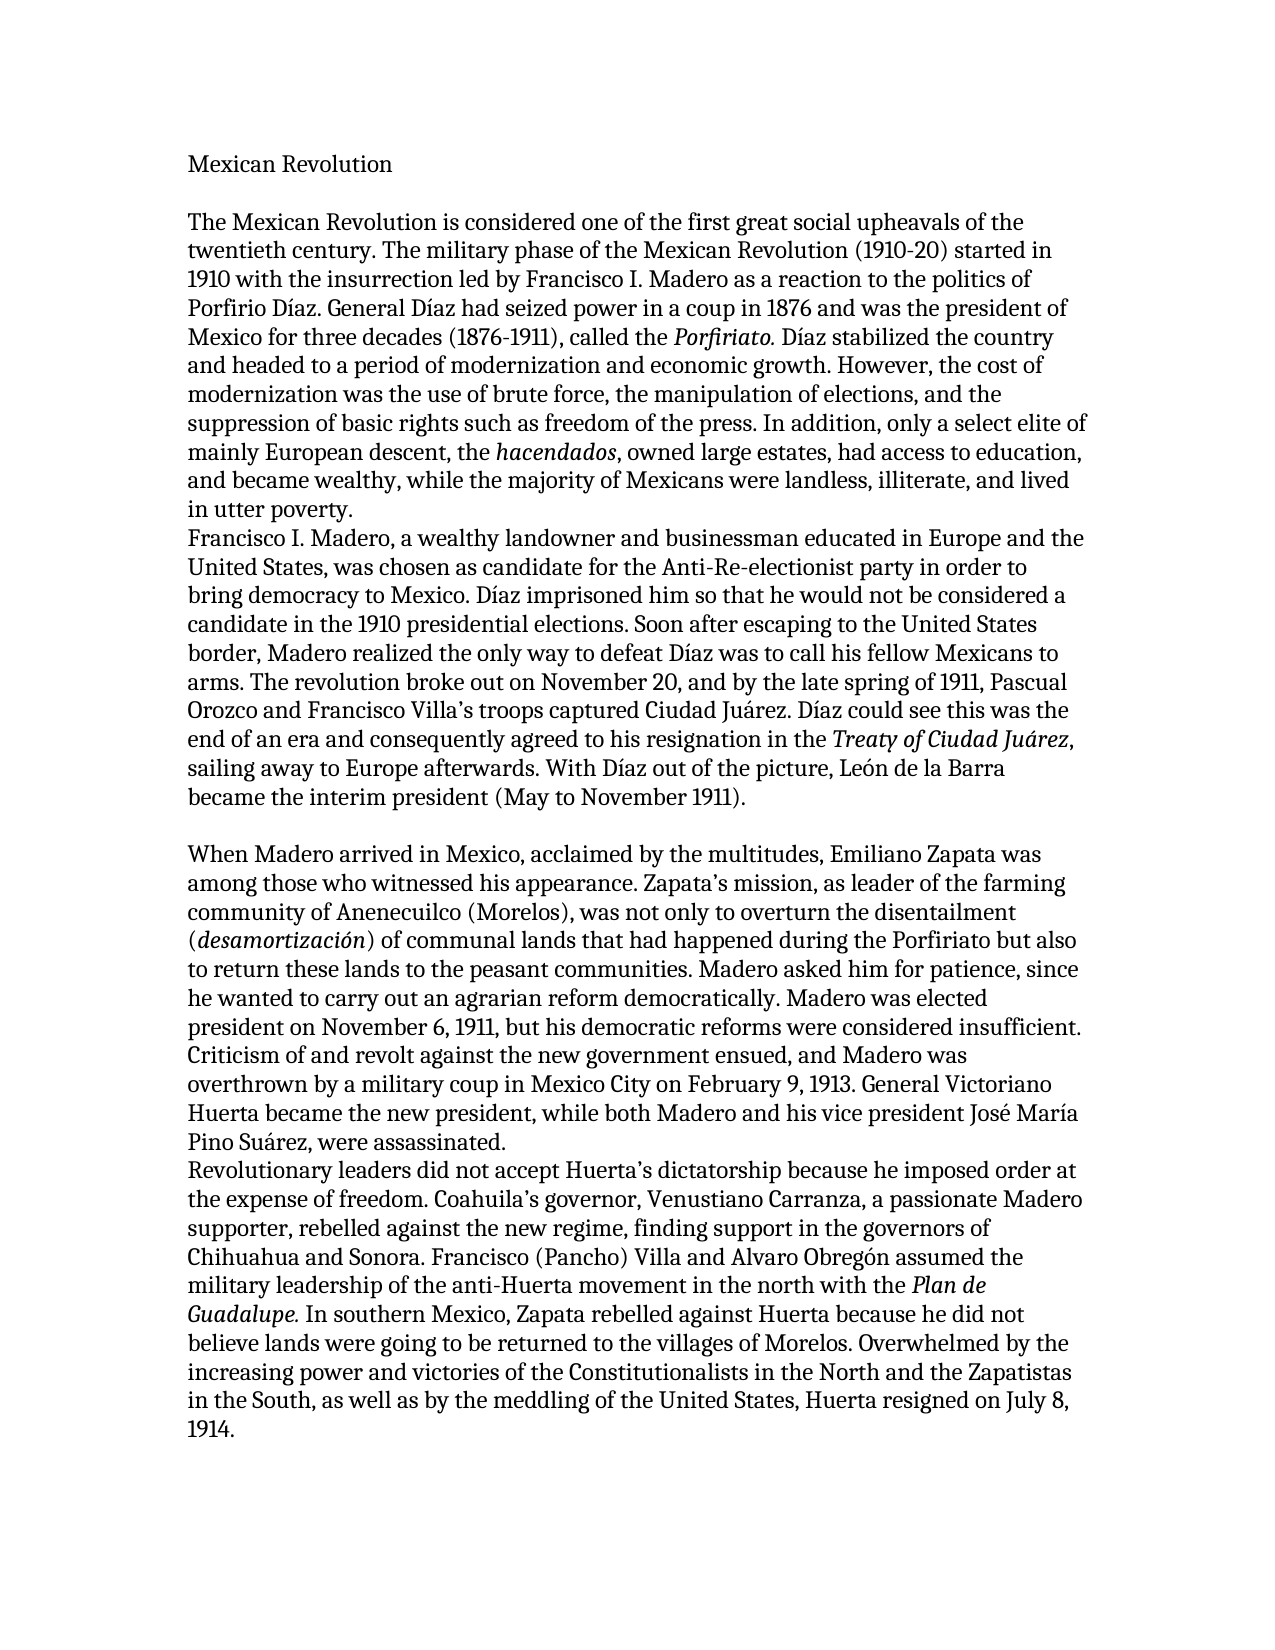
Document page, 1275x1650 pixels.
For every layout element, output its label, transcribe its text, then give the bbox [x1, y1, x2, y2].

text The Mexican Revolution is considered one of the first great social upheavals of the twentieth century. The military phase of the Mexican Revolution (1910-20) started in 1910 with the insurrection led by Francisco I. Madero as a reaction to the politics of Porfirio Díaz. General Díaz had seized power in a coup in 1876 and was the president of Mexico for three decades (1876-1911), called the Porfiriato. Díaz stabilized the country and headed to a period of modernization and economic growth. However, the cost of modernization was the use of brute force, the manipulation of elections, and the suppression of basic rights such as freedom of the press. In addition, only a select elite of mainly European descent, the hacendados, owned large estates, had access to education, and became wealthy, while the majority of Mexicans were landless, illiterate, and lived in utter poverty. [187, 207, 1087, 524]
text Francisco I. Madero, a wealthy landowner and businessman educated in Europe and the United States, was chosen as candidate for the Anti-Re-electionist party in order to bring democracy to Mexico. Díaz imprisoned him so that he would not be considered a candidate in the 1910 presidential elections. Soon after escaping to the United States border, Madero realized the only way to defeat Díaz was to call his fellow Mexicans to arms. The revolution broke out on November 20, and by the late spring of 1911, Pascual Orozco and Francisco Villa’s troops captured Ciudad Juárez. Díaz could see this was the end of an era and consequently agreed to his resignation in the Treaty of Ciudad Juárez, sailing away to Europe afterwards. With Díaz out of the picture, León de la Barra became the interim president (May to November 1911). [187, 524, 1087, 811]
text Mexican Revolution [187, 150, 1087, 179]
text Revolutionary leaders did not accept Huerta’s dictatorship because he imposed order at the expense of freedom. Coahuila’s governor, Venustiano Carranza, a passionate Madero supporter, rebelled against the new regime, finding support in the governors of Chihuahua and Sonora. Francisco (Pancho) Villa and Alvaro Obregón assumed the military leadership of the anti-Huerta movement in the north with the Plan de Guadalupe. In southern Mexico, Zapata rebelled against Huerta because he did not believe lands were going to be returned to the villages of Morelos. Overwhelmed by the increasing power and victories of the Constitutionalists in the North and the Zapatistas in the South, as well as by the meddling of the United States, Huerta resigned on July 8, 1914. [187, 1156, 1087, 1444]
text When Madero arrived in Mexico, acclaimed by the multitudes, Emiliano Zapata was among those who witnessed his appearance. Zapata’s mission, as leader of the farming community of Anenecuilco (Morelos), was not only to overturn the disentailment (desamortización) of communal lands that had happened during the Porfiriato but also to return these lands to the peasant communities. Madero asked him for patience, since he wanted to carry out an agrarian reform democratically. Madero was elected president on November 6, 1911, but his democratic reforms were considered insufficient. Criticism of and revolt against the new government ensued, and Madero was overthrown by a military coup in Mexico City on February 9, 1913. General Victoriano Huerta became the new president, while both Madero and his vice president José María Pino Suárez, were assassinated. [187, 840, 1087, 1156]
